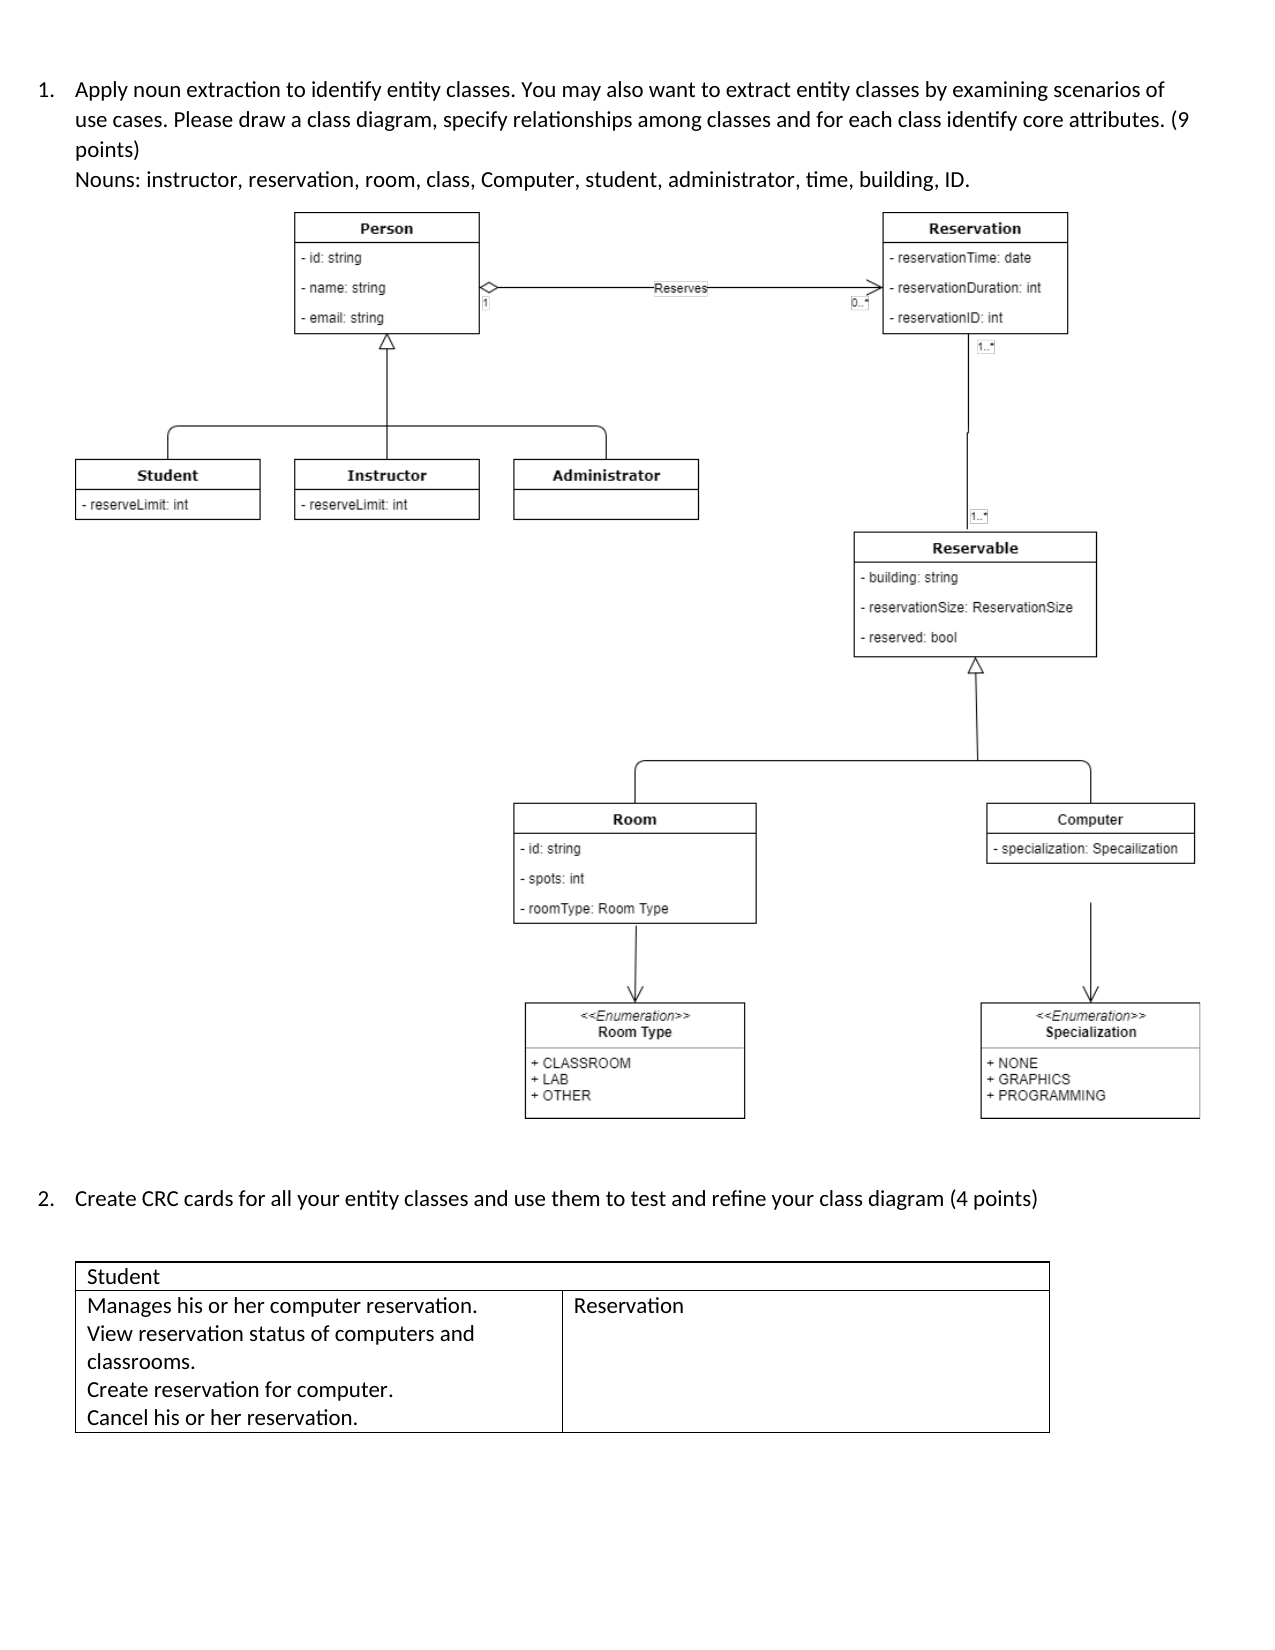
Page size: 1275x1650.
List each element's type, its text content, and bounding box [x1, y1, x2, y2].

table_cell Manages his or her computer reservation. View reservation status of computers and classrooms. Create reservation for computer. Cancel his or her reservation. [76, 1291, 562, 1432]
picture [75, 212, 1200, 1119]
list Nouns: instructor, reservation, room, class, Computer, student, administrator, time, building, ID. [75, 166, 1200, 194]
table_cell Reservation [563, 1291, 1049, 1432]
list Apply noun extraction to identify entity classes. You may also want to extract entity classes by examining scenarios of use cases. Please draw a class diagram, specify relationships among classes and for each class identify core attributes. (9 points) [37, 75, 1200, 163]
list Create CRC cards for all your entity classes and use them to test and refine your class diagram (4 points) [37, 1184, 1200, 1212]
table_header Student [76, 1263, 1049, 1290]
